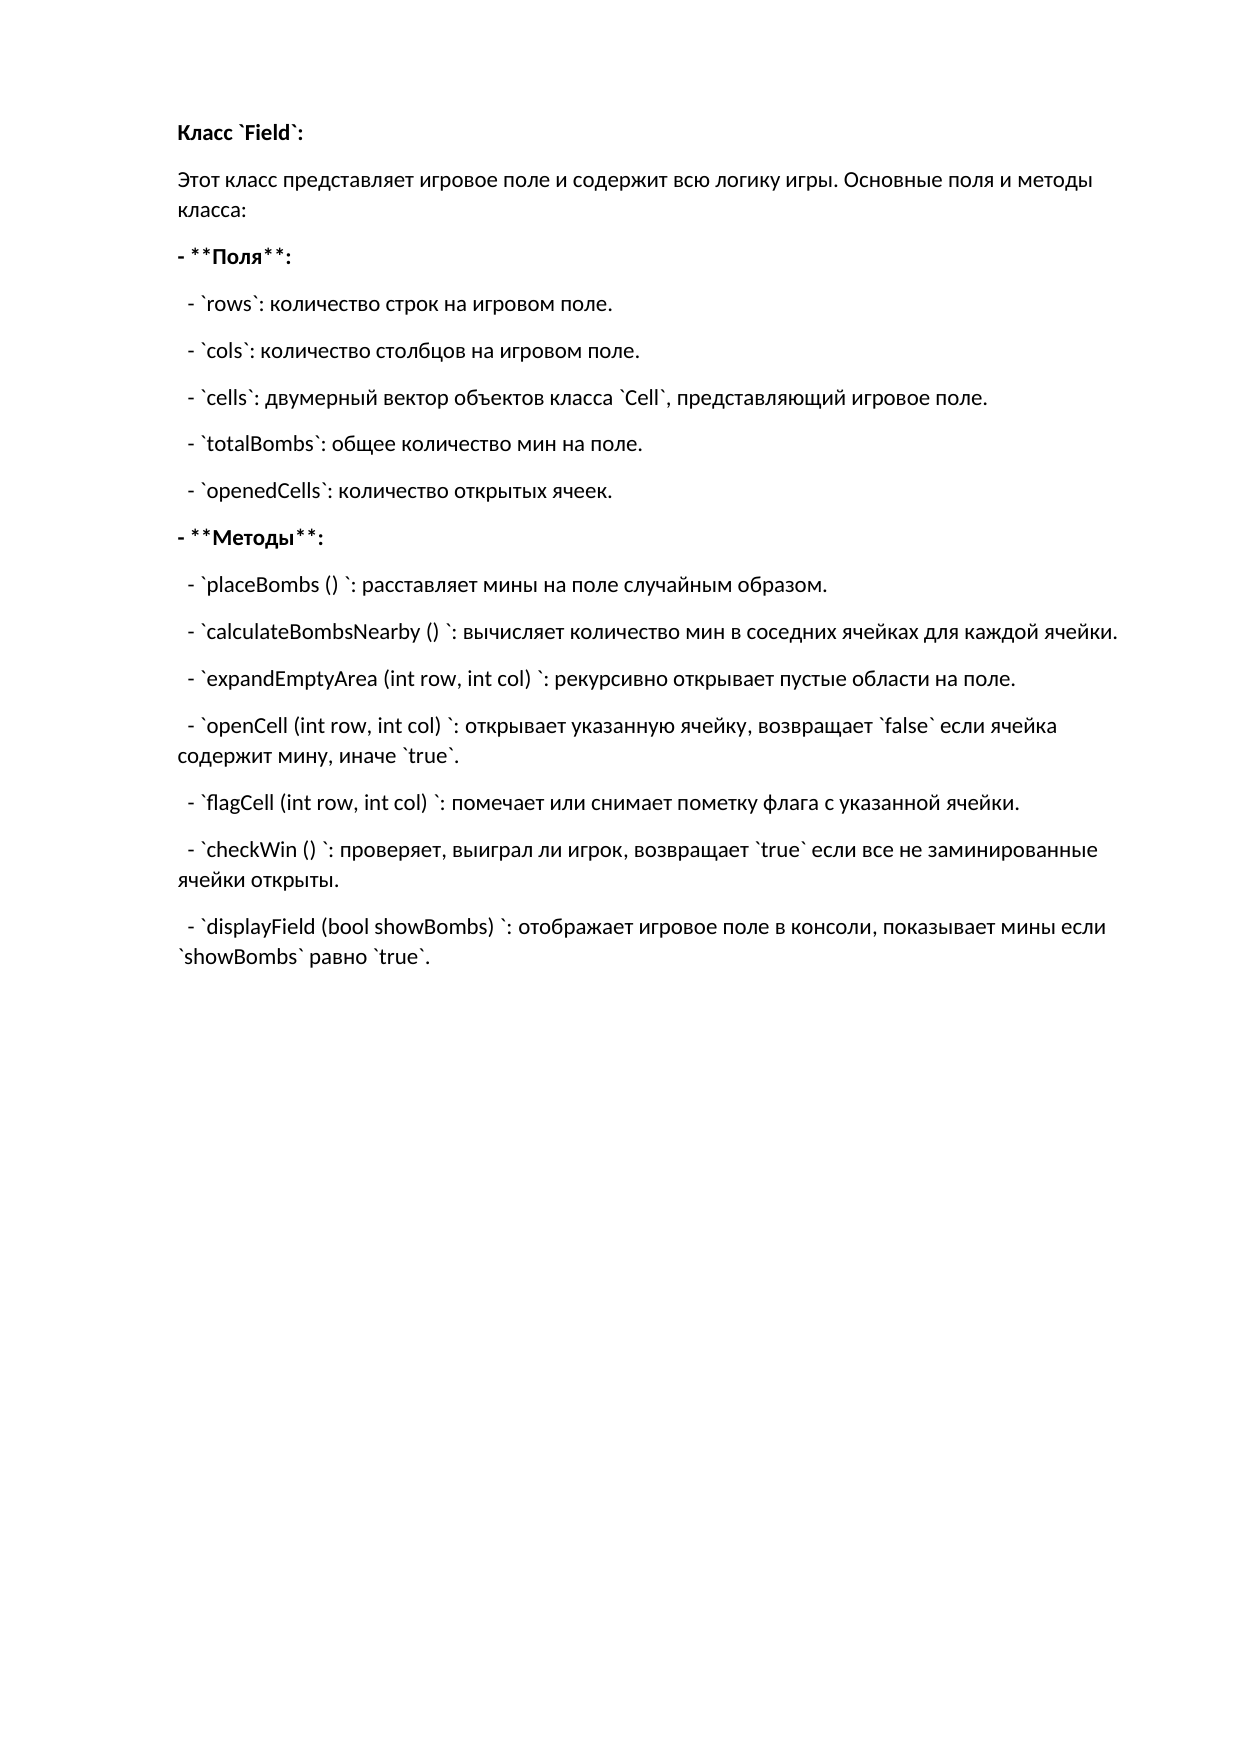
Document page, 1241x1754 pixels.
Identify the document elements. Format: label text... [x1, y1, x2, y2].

text - `placeBombs () `: расставляет мины на поле случайным образом. [177, 570, 1152, 598]
text - `cells`: двумерный вектор объектов класса `Cell`, представляющий игровое поле. [177, 383, 1152, 411]
text - `cols`: количество столбцов на игровом поле. [177, 336, 1152, 364]
text - `rows`: количество строк на игровом поле. [177, 289, 1152, 317]
text Класс `Field`: [177, 118, 1152, 146]
text - `openCell (int row, int col) `: открывает указанную ячейку, возвращает `false` если ячейка содержит мину, иначе `true`. [177, 711, 1152, 769]
text - `displayField (bool showBombs) `: отображает игровое поле в консоли, показывает мины если `showBombs` равно `true`. [177, 912, 1152, 970]
text - `calculateBombsNearby () `: вычисляет количество мин в соседних ячейках для каждой ячейки. [177, 617, 1152, 645]
text - **Методы**: [177, 523, 1152, 551]
text - `openedCells`: количество открытых ячеек. [177, 476, 1152, 504]
text - `expandEmptyArea (int row, int col) `: рекурсивно открывает пустые области на поле. [177, 664, 1152, 692]
text - `checkWin () `: проверяет, выиграл ли игрок, возвращает `true` если все не заминированные ячейки открыты. [177, 835, 1152, 893]
text Этот класс представляет игровое поле и содержит всю логику игры. Основные поля и методы класса: [177, 165, 1152, 223]
text - `totalBombs`: общее количество мин на поле. [177, 429, 1152, 458]
text - `flagCell (int row, int col) `: помечает или снимает пометку флага с указанной ячейки. [177, 788, 1152, 816]
text - **Поля**: [177, 242, 1152, 270]
